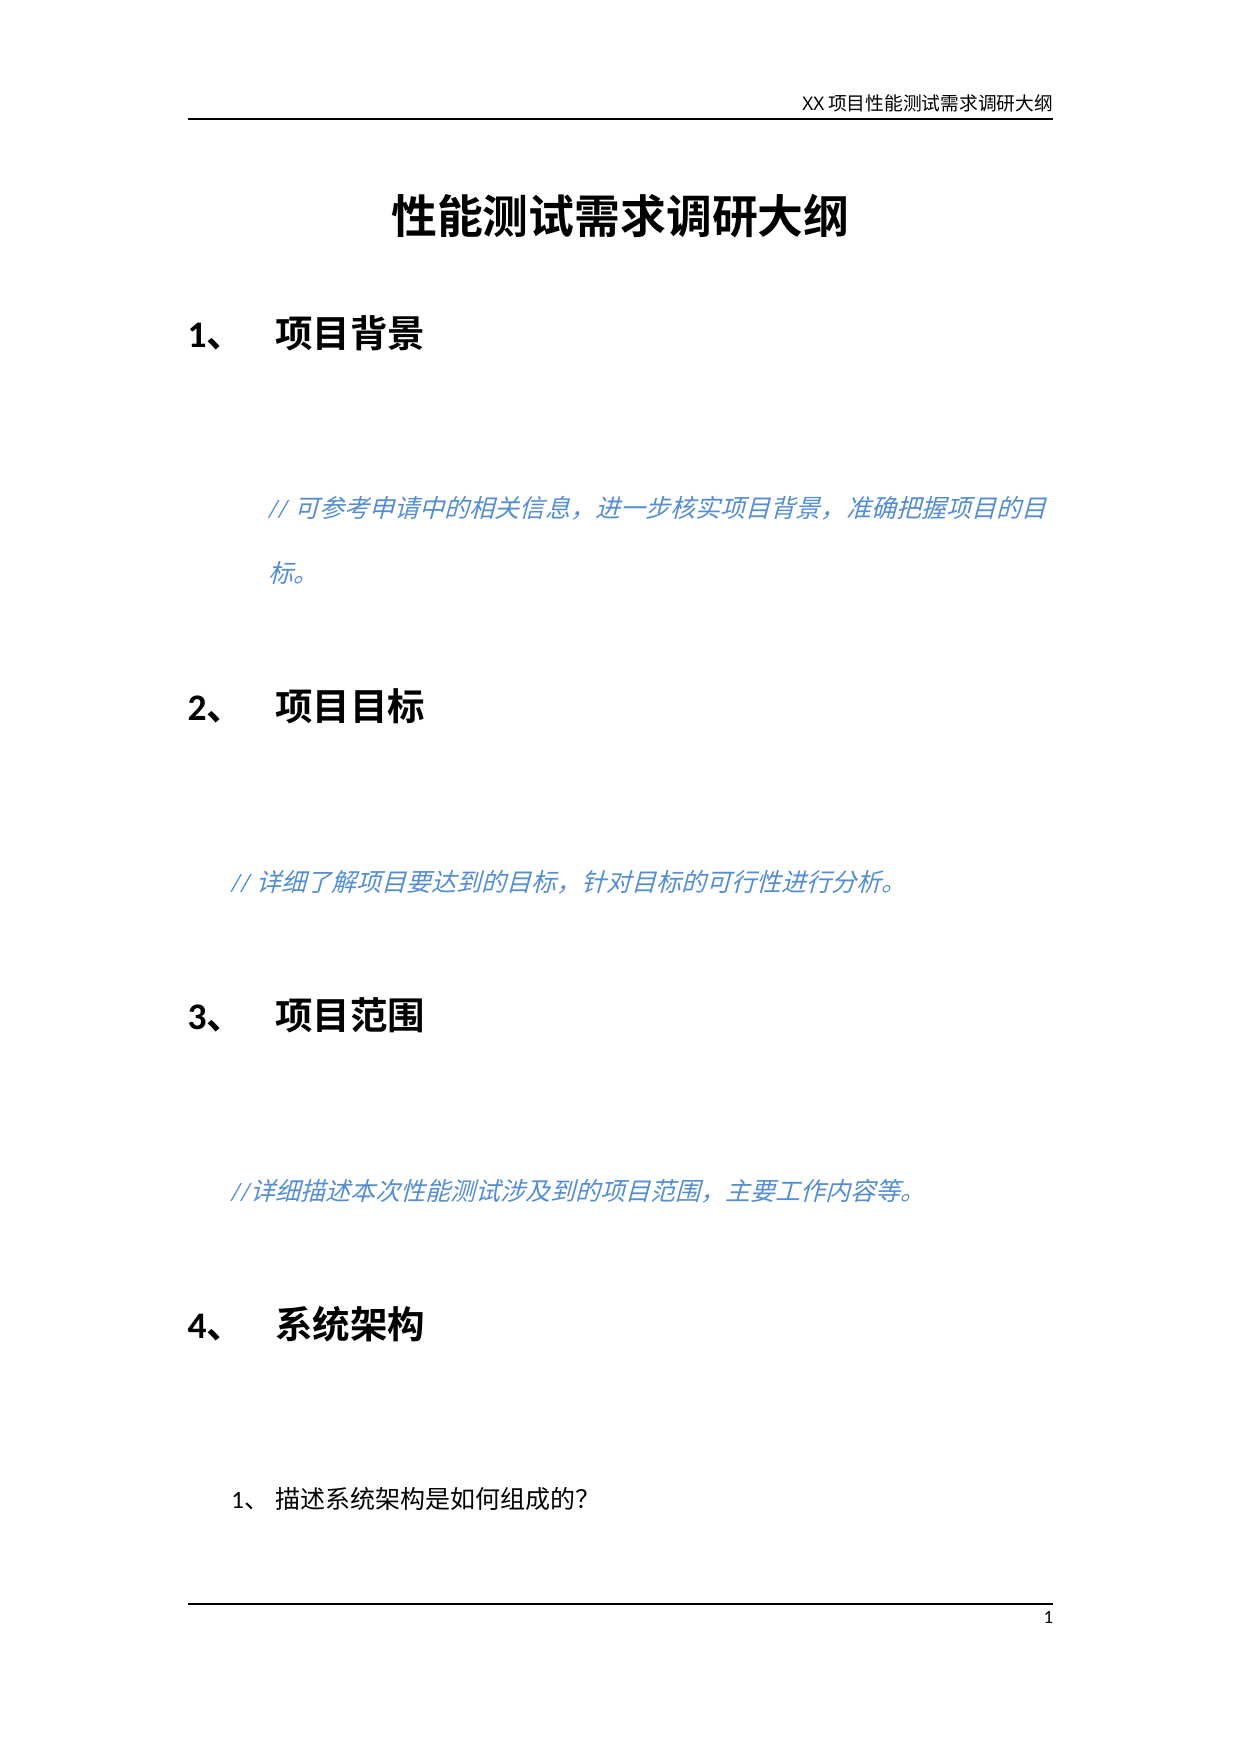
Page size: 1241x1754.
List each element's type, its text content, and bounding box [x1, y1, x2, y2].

subtitle 系统架构 [187, 1289, 1053, 1354]
subtitle 项目背景 [187, 298, 1053, 363]
list 描述系统架构是如何组成的？ [231, 1465, 1053, 1530]
list // 详细了解项目要达到的目标，针对目标的可行性进行分析。 [231, 848, 1053, 913]
text 性能测试需求调研大纲 [187, 165, 1053, 263]
list //详细描述本次性能测试涉及到的项目范围，主要工作内容等。 [231, 1157, 1053, 1222]
subtitle 项目范围 [187, 981, 1053, 1046]
list // 可参考申请中的相关信息，进一步核实项目背景，准确把握项目的目标。 [269, 474, 1053, 604]
subtitle 项目目标 [187, 672, 1053, 737]
